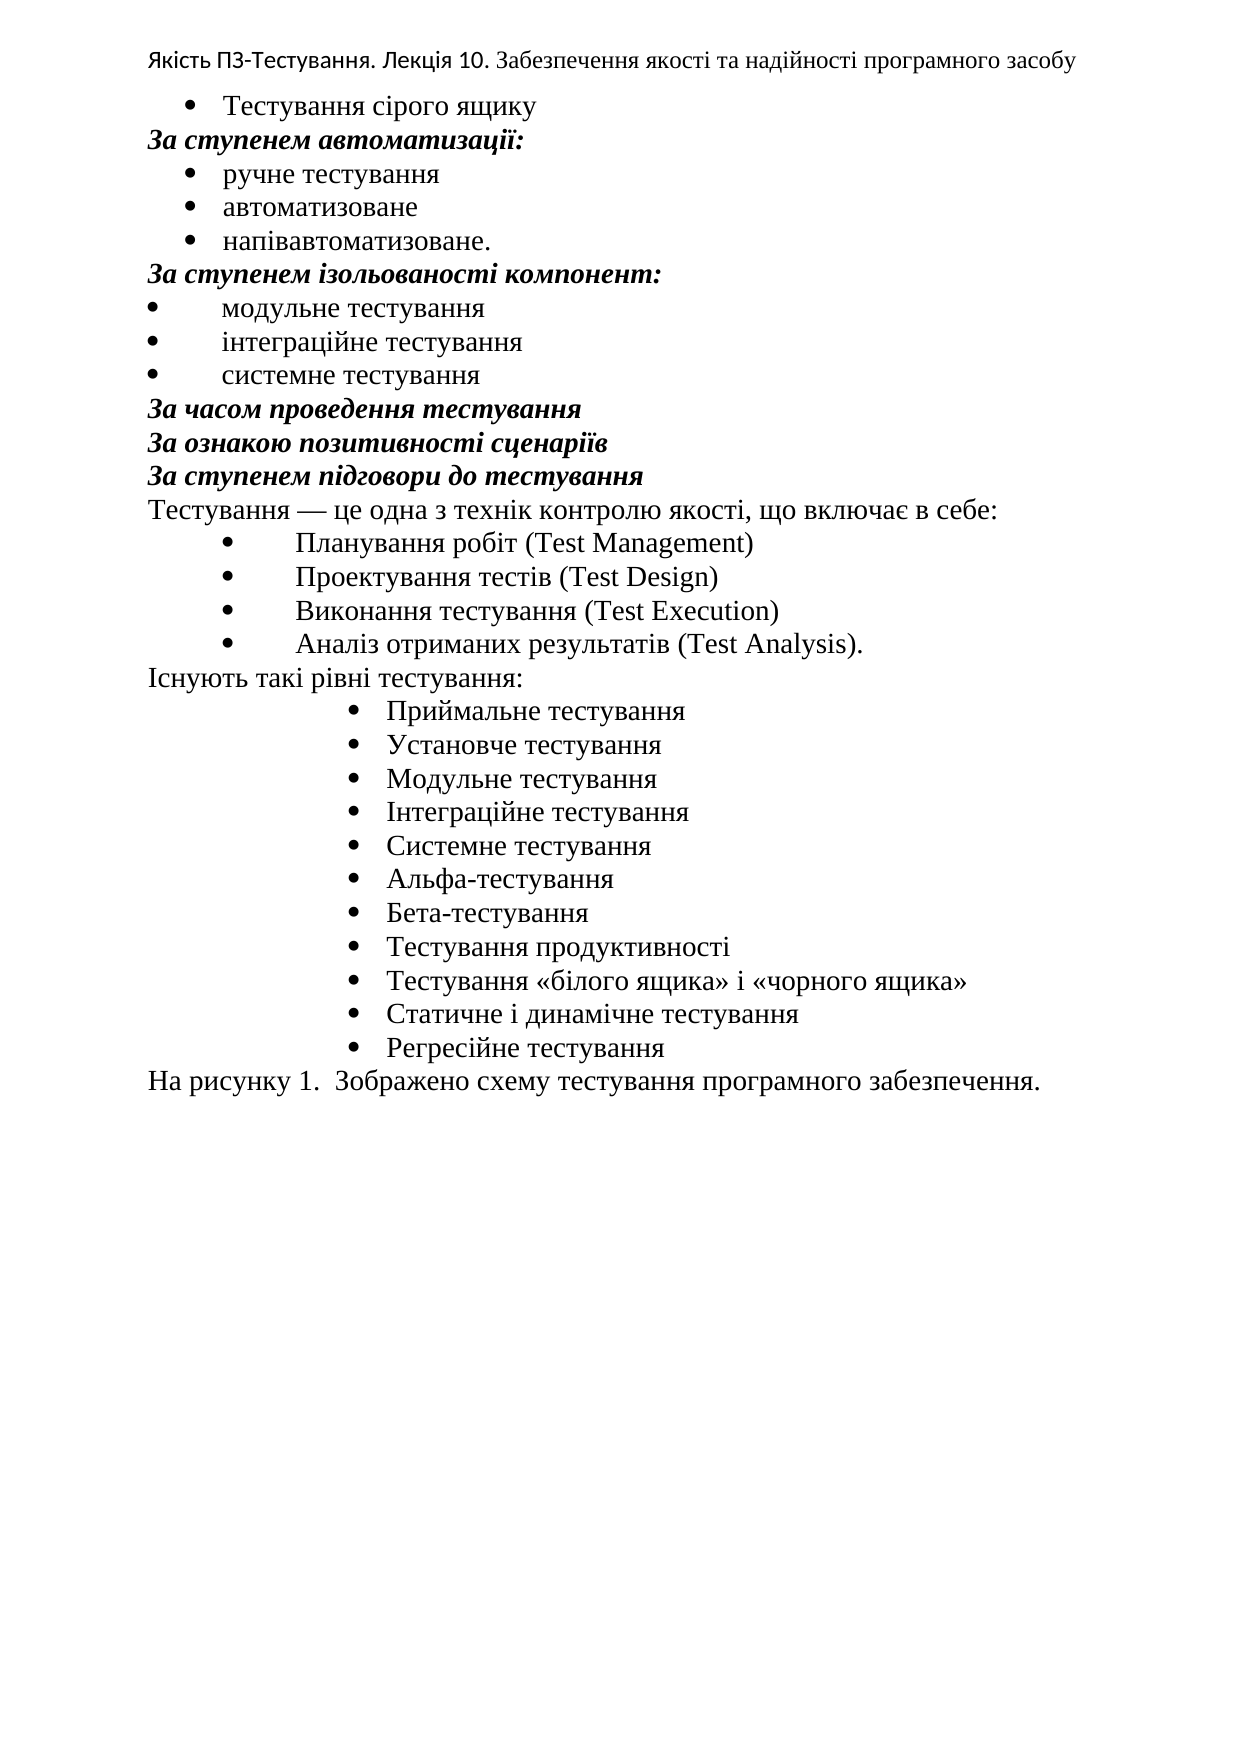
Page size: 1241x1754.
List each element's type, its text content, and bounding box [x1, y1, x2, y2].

list Системне тестування [349, 828, 1152, 862]
text За ступенем підговори до тестування [148, 458, 1152, 492]
list інтеграційне тестування [148, 324, 1152, 357]
list системне тестування [148, 357, 1152, 391]
list Тестування продуктивності [349, 929, 1152, 963]
list Планування робіт (Test Management) [223, 525, 1152, 559]
list Проектування тестів (Test Design) [223, 559, 1152, 593]
list Приймальне тестування [349, 693, 1152, 727]
list автоматизоване [185, 189, 1152, 223]
text Існують такі рівні тестування: [148, 660, 1152, 693]
text Тестування — це одна з технік контролю якості, що включає в себе: [148, 492, 1152, 525]
list Альфа-тестування [349, 862, 1152, 895]
list Аналіз отриманих результатів (Test Analysis). [223, 626, 1152, 660]
list напівавтоматизоване. [185, 223, 1152, 257]
list Статичне і динамічне тестування [349, 996, 1152, 1030]
list модульне тестування [148, 290, 1152, 324]
list Бета-тестування [349, 895, 1152, 929]
list ручне тестування [185, 156, 1152, 189]
text За ознакою позитивності сценаріїв [148, 425, 1152, 458]
list Інтеграційне тестування [349, 794, 1152, 828]
list Тестування «білого ящика» і «чорного ящика» [349, 963, 1152, 996]
text На рисунку 1. Зображено схему тестування програмного забезпечення. [148, 1063, 1152, 1097]
list Регресійне тестування [349, 1030, 1152, 1063]
text За ступенем автоматизації: [148, 122, 1152, 156]
list Модульне тестування [349, 761, 1152, 794]
list Виконання тестування (Test Execution) [223, 593, 1152, 626]
text За часом проведення тестування [148, 391, 1152, 425]
text За ступенем ізольованості компонент: [148, 257, 1152, 290]
list Установче тестування [349, 727, 1152, 761]
list Тестування сірого ящику [185, 88, 1152, 122]
